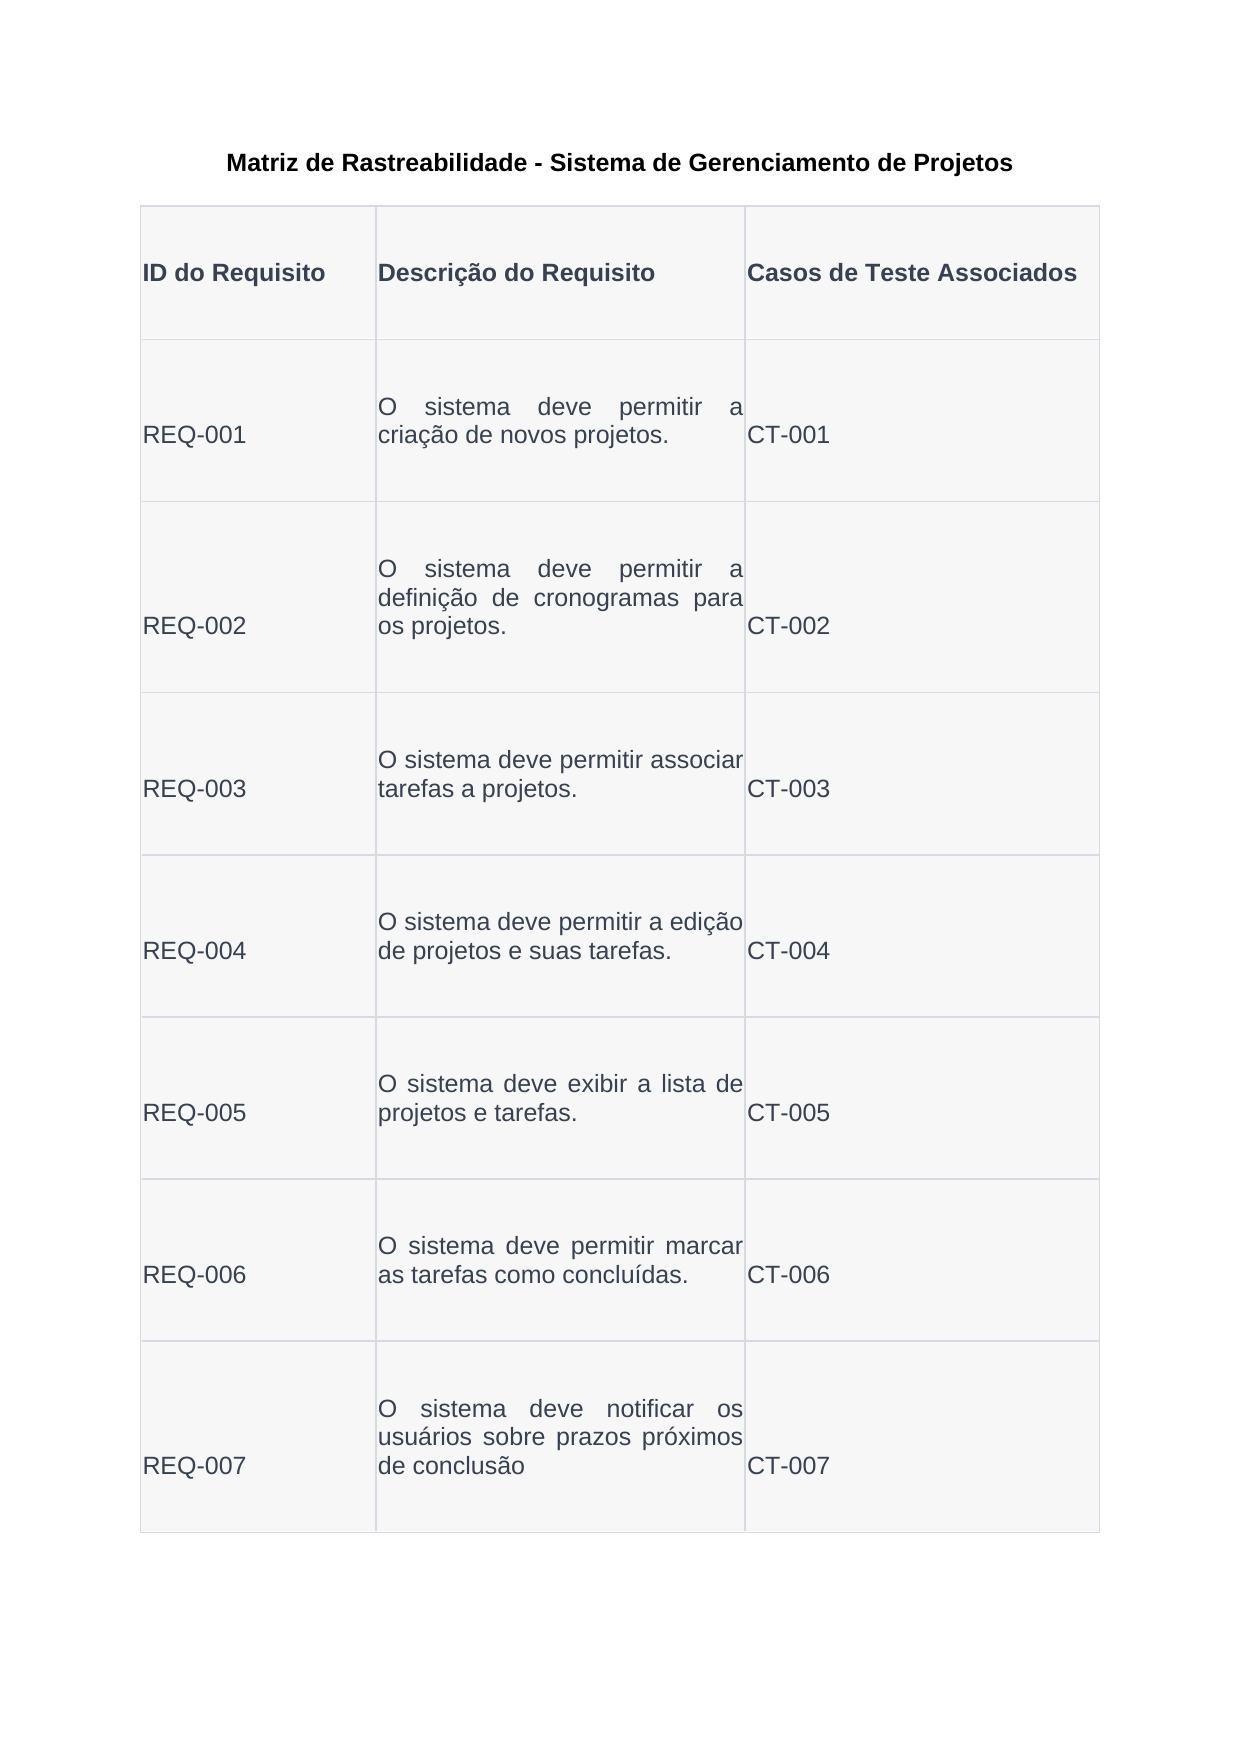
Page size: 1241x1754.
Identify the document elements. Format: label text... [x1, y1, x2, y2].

table_cell REQ-003 [141, 693, 375, 854]
table_cell CT-007 [746, 1342, 1099, 1531]
table_cell REQ-007 [141, 1341, 375, 1531]
table_cell O sistema deve permitir associar tarefas a projetos. [377, 693, 744, 854]
table_cell O sistema deve notificar os usuários sobre prazos próximos de conclusão [377, 1342, 744, 1531]
table_cell O sistema deve permitir a edição de projetos e suas tarefas. [377, 856, 744, 1016]
table_cell CT-005 [746, 1018, 1099, 1178]
table_cell CT-006 [746, 1180, 1099, 1340]
table_cell REQ-001 [141, 340, 375, 501]
table_cell CT-003 [746, 693, 1099, 854]
table_header Casos de Teste Associados [746, 207, 1099, 338]
table_cell O sistema deve exibir a lista de projetos e tarefas. [377, 1018, 744, 1178]
table_cell REQ-005 [141, 1017, 375, 1178]
text Matriz de Rastreabilidade - Sistema de Gerenciamento de Projetos [177, 148, 1063, 176]
table_cell REQ-006 [141, 1179, 375, 1340]
table_cell O sistema deve permitir a definição de cronogramas para os projetos. [377, 502, 744, 692]
table_cell REQ-002 [141, 502, 375, 692]
table_cell CT-002 [746, 502, 1099, 692]
table_header ID do Requisito [141, 207, 375, 338]
table_cell CT-004 [746, 856, 1099, 1016]
table_cell O sistema deve permitir marcar as tarefas como concluídas. [377, 1180, 744, 1340]
table_cell O sistema deve permitir a criação de novos projetos. [377, 340, 744, 501]
table_cell REQ-004 [141, 855, 375, 1016]
table_cell CT-001 [746, 340, 1099, 501]
table_header Descrição do Requisito [377, 207, 744, 338]
